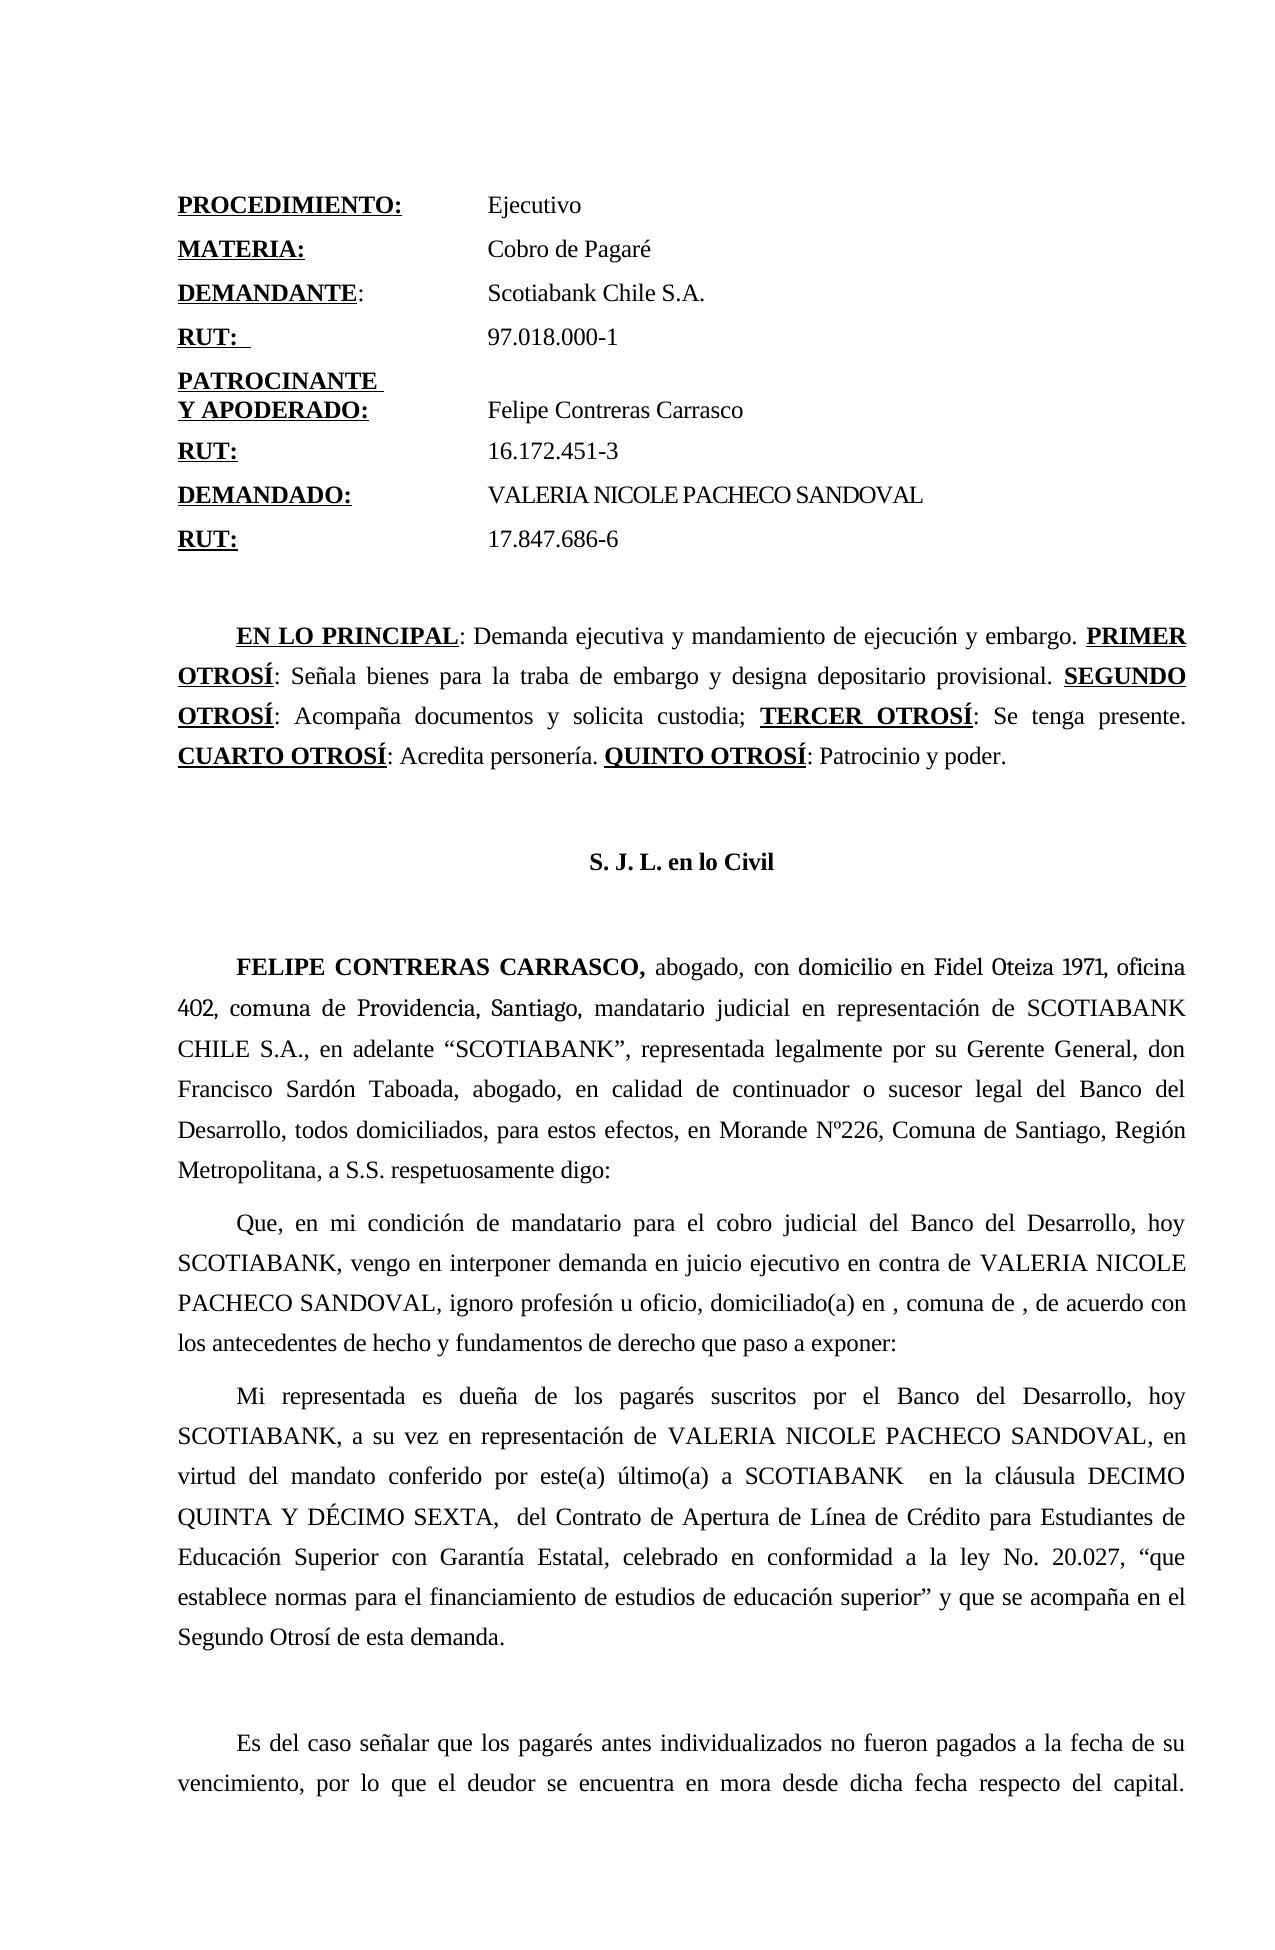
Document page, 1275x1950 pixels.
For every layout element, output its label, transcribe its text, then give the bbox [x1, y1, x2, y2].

text MATERIA: Cobro de Pagaré [177, 234, 1186, 262]
text DEMANDANTE: Scotiabank Chile S.A. [177, 278, 1186, 307]
text RUT: 17.847.686-6 [177, 524, 1186, 553]
text Que, en mi condición de mandatario para el cobro judicial del Banco del Desarrollo, hoy SCOTIABANK, vengo en interponer demanda en juicio ejecutivo en contra de VALERIA NICOLE PACHECO SANDOVAL, ignoro profesión u oficio, domiciliado(a) en , comuna de , de acuerdo con los antecedentes de hecho y fundamentos de derecho que paso a exponer: [177, 1208, 1186, 1357]
text RUT: 16.172.451-3 [177, 436, 1186, 465]
text RUT: 97.018.000-1 [177, 322, 1186, 351]
text S. J. L. en lo Civil [177, 847, 1186, 876]
text DEMANDADO: VALERIA NICOLE PACHECO SANDOVAL [177, 480, 1186, 509]
text PROCEDIMIENTO: Ejecutivo [177, 190, 1186, 218]
text Mi representada es dueña de los pagarés suscritos por el Banco del Desarrollo, hoy SCOTIABANK, a su vez en representación de VALERIA NICOLE PACHECO SANDOVAL, en virtud del mandato conferido por este(a) último(a) a SCOTIABANK en la cláusula DECIMO QUINTA Y DÉCIMO SEXTA, del Contrato de Apertura de Línea de Crédito para Estudiantes de Educación Superior con Garantía Estatal, celebrado en conformidad a la ley No. 20.027, “que establece normas para el financiamiento de estudios de educación superior” y que se acompaña en el Segundo Otrosí de esta demanda. [177, 1381, 1186, 1651]
text FELIPE CONTRERAS CARRASCO, abogado, con domicilio en Fidel Oteiza 1971, oficina 402, comuna de Providencia, Santiago, mandatario judicial en representación de SCOTIABANK CHILE S.A., en adelante “SCOTIABANK”, representada legalmente por su Gerente General, don Francisco Sardón Taboada, abogado, en calidad de continuador o sucesor legal del Banco del Desarrollo, todos domiciliados, para estos efectos, en Morande Nº226, Comuna de Santiago, Región Metropolitana, a S.S. respetuosamente digo: [177, 952, 1186, 1184]
text Y APODERADO: Felipe Contreras Carrasco [177, 395, 1186, 423]
text EN LO PRINCIPAL: Demanda ejecutiva y mandamiento de ejecución y embargo. PRIMER OTROSÍ: Señala bienes para la traba de embargo y designa depositario provisional. SEGUNDO OTROSÍ: Acompaña documentos y solicita custodia; TERCER OTROSÍ: Se tenga presente. CUARTO OTROSÍ: Acredita personería. QUINTO OTROSÍ: Patrocinio y poder. [177, 621, 1186, 770]
text PATROCINANTE [177, 366, 1186, 395]
